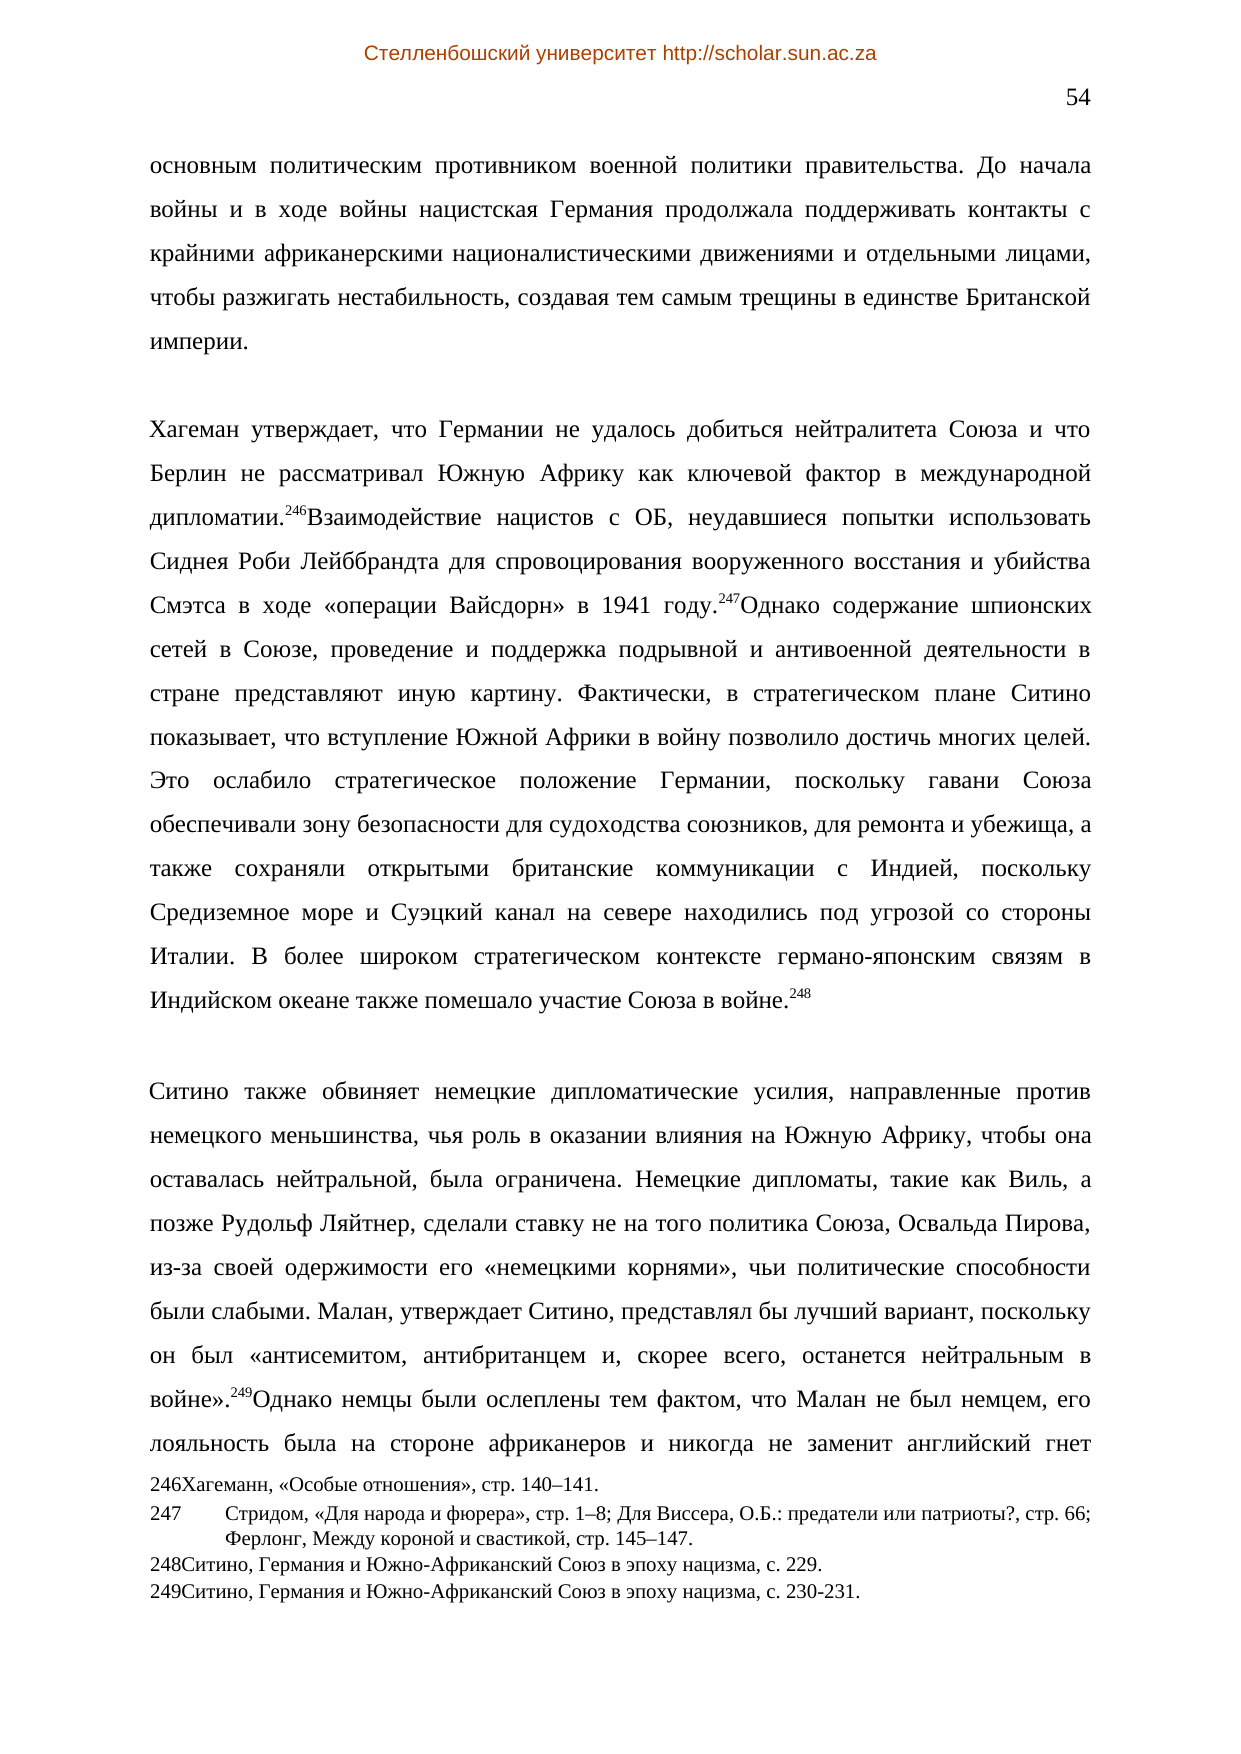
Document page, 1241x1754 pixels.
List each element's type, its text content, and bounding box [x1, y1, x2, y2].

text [148, 1076, 1092, 1456]
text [148, 151, 1092, 355]
text Хагеман утверждает, что Германии не удалось добиться нейтралитета Союза и что Берлин не рассматривал Южную Африку как ключевой фактор в международной дипломатии.Взаимодействие нацистов с ОБ, неудавшиеся попытки использовать Сиднея Роби Лейббрандта для спровоцирования вооруженного восстания и убийства Смэтса в ходе «операции Вайсдорн» в 1941 году.Однако содержание шпионских сетей в Союзе, проведение и поддержка подрывной и антивоенной деятельности в стране представляют иную картину. Фактически, в стратегическом плане Ситино показывает, что вступление Южной Африки в войну позволило достичь многих целей. Это ослабило стратегическое положение Германии, поскольку гавани Союза обеспечивали зону безопасности для судоходства союзников, для ремонта и убежища, а также сохраняли открытыми британские коммуникации с Индией, поскольку Средиземное море и Суэцкий канал на севере находились под угрозой со стороны Италии. В более широком стратегическом контексте германо-японским связям в Индийском океане также помешало участие Союза в войне. [148, 414, 1092, 1014]
